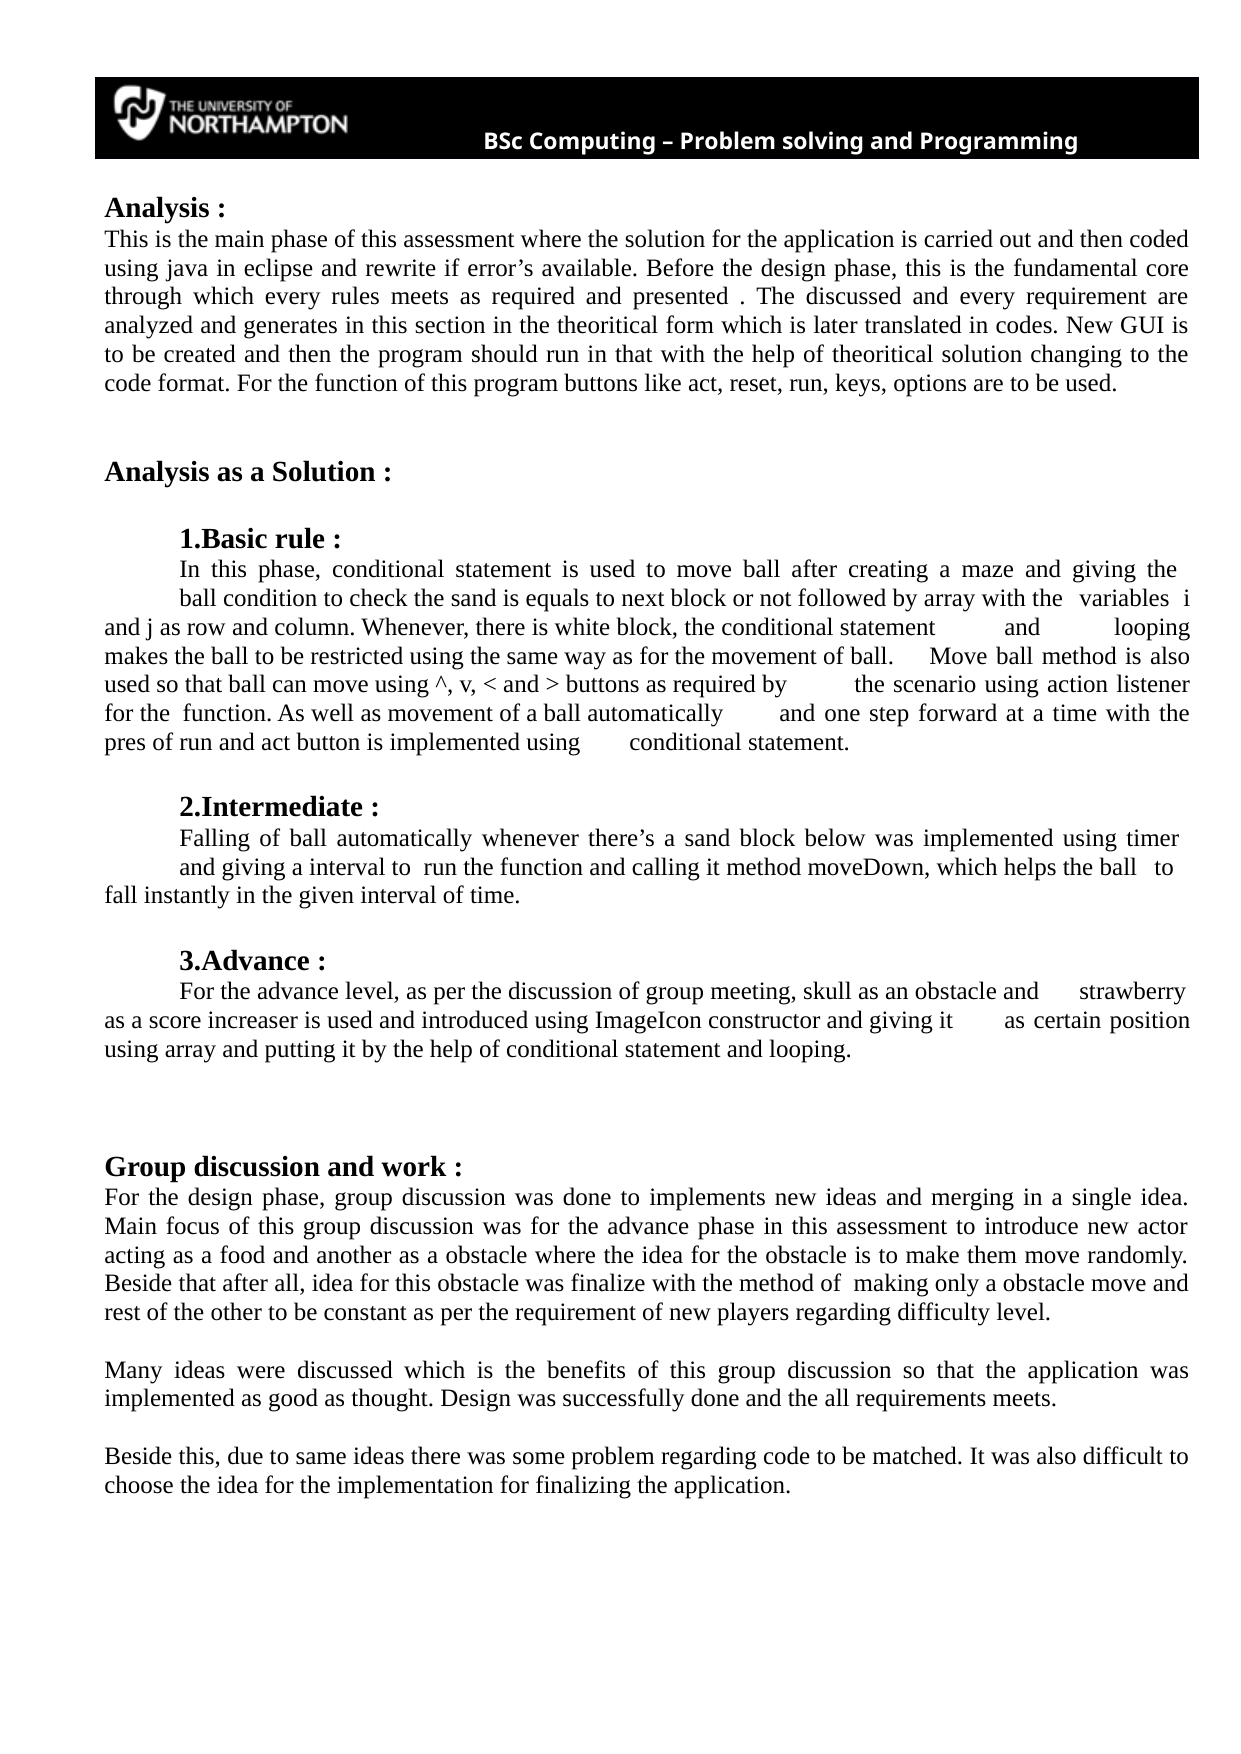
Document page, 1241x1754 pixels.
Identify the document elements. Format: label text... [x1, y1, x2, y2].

text Analysis : [104, 190, 1190, 224]
text 3.Advance : [104, 943, 1190, 976]
text For the advance level, as per the discussion of group meeting, skull as an obstacle and strawberry as a score increaser is used and introduced using ImageIcon constructor and giving it as certain position using array and putting it by the help of conditional statement and looping. [104, 976, 1190, 1062]
text 1.Basic rule : [104, 521, 1190, 554]
text Beside this, due to same ideas there was some problem regarding code to be matched. It was also difficult to choose the idea for the implementation for finalizing the application. [104, 1441, 1190, 1498]
text Group discussion and work : [104, 1149, 1190, 1182]
text Many ideas were discussed which is the benefits of this group discussion so that the application was implemented as good as thought. Design was successfully done and the all requirements meets. [104, 1355, 1190, 1412]
text 2.Intermediate : [104, 789, 1190, 823]
text Falling of ball automatically whenever there’s a sand block below was implemented using timer and giving a interval to run the function and calling it method moveDown, which helps the ball to fall instantly in the given interval of time. [104, 823, 1190, 909]
text Analysis as a Solution : [104, 454, 1190, 487]
text This is the main phase of this assessment where the solution for the application is carried out and then coded using java in eclipse and rewrite if error’s available. Before the design phase, this is the fundamental core through which every rules meets as required and presented . The discussed and every requirement are analyzed and generates in this section in the theoritical form which is later translated in codes. New GUI is to be created and then the program should run in that with the help of theoritical solution changing to the code format. For the function of this program buttons like act, reset, run, keys, options are to be used. [104, 224, 1190, 396]
text In this phase, conditional statement is used to move ball after creating a maze and giving the ball condition to check the sand is equals to next block or not followed by array with the variables i and j as row and column. Whenever, there is white block, the conditional statement and looping makes the ball to be restricted using the same way as for the movement of ball. Move ball method is also used so that ball can move using ^, v, < and > buttons as required by the scenario using action listener for the function. As well as movement of a ball automatically and one step forward at a time with the pres of run and act button is implemented using conditional statement. [104, 554, 1190, 756]
text For the design phase, group discussion was done to implements new ideas and merging in a single idea. Main focus of this group discussion was for the advance phase in this assessment to introduce new actor acting as a food and another as a obstacle where the idea for the obstacle is to make them move randomly. Beside that after all, idea for this obstacle was finalize with the method of making only a obstacle move and rest of the other to be constant as per the requirement of new players regarding difficulty level. [104, 1182, 1190, 1326]
picture [104, 80, 358, 150]
